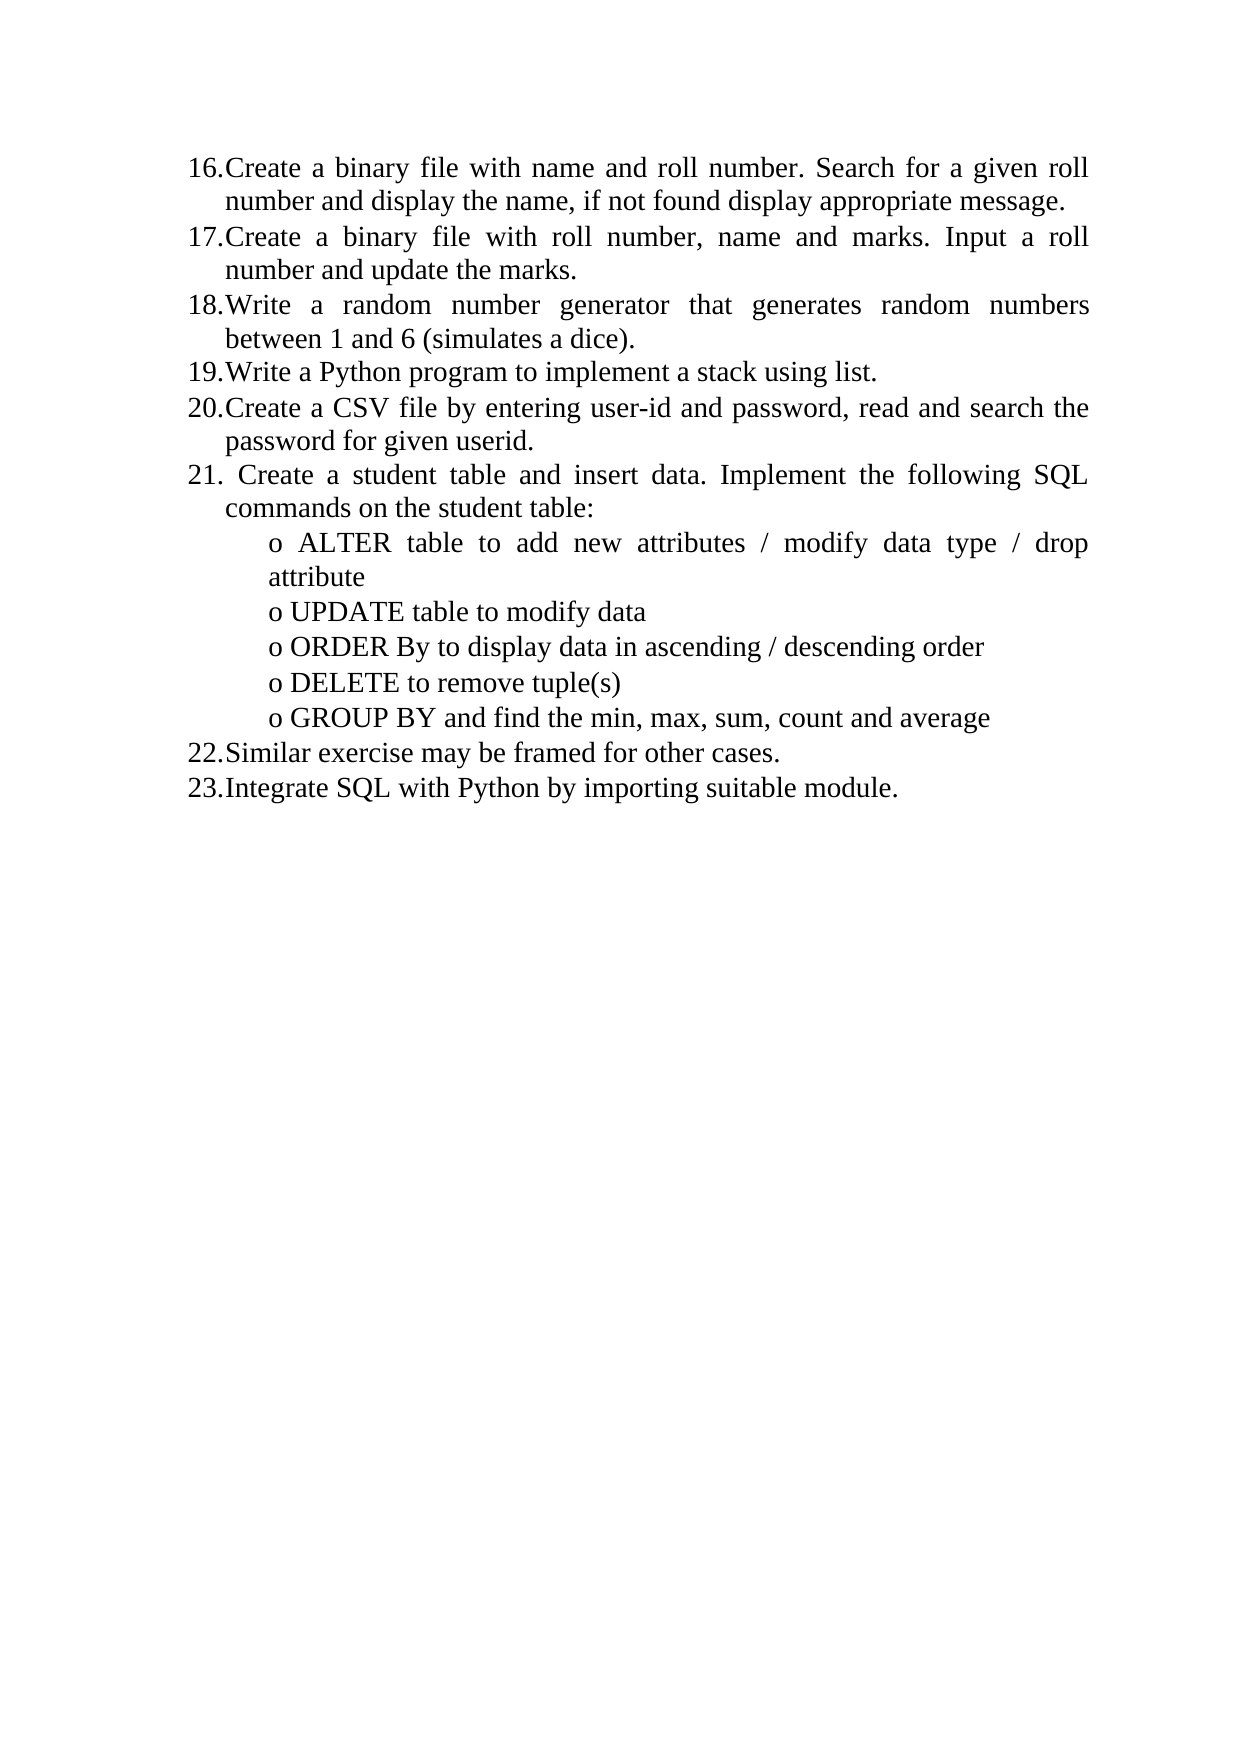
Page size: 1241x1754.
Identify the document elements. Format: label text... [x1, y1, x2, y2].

text o UPDATE table to modify data [268, 594, 1090, 628]
list Create a binary file with roll number, name and marks. Input a roll number and update the marks. [187, 219, 1090, 286]
list Integrate SQL with Python by importing suitable module. [187, 770, 1090, 804]
list Create a student table and insert data. Implement the following SQL commands on the student table: [187, 457, 1090, 524]
list Write a random number generator that generates random numbers between 1 and 6 (simulates a dice). [187, 287, 1090, 354]
text o GROUP BY and find the min, max, sum, count and average [268, 700, 1090, 733]
list Write a Python program to implement a stack using list. [187, 354, 1090, 388]
text o ORDER By to display data in ascending / descending order [268, 629, 1090, 663]
list Similar exercise may be framed for other cases. [187, 735, 1090, 769]
list Create a CSV file by entering user-id and password, read and search the password for given userid. [187, 390, 1090, 457]
list Create a binary file with name and roll number. Search for a given roll number and display the name, if not found display appropriate message. [187, 150, 1090, 217]
text o DELETE to remove tuple(s) [268, 665, 1090, 698]
text o ALTER table to add new attributes / modify data type / drop attribute [268, 526, 1090, 593]
